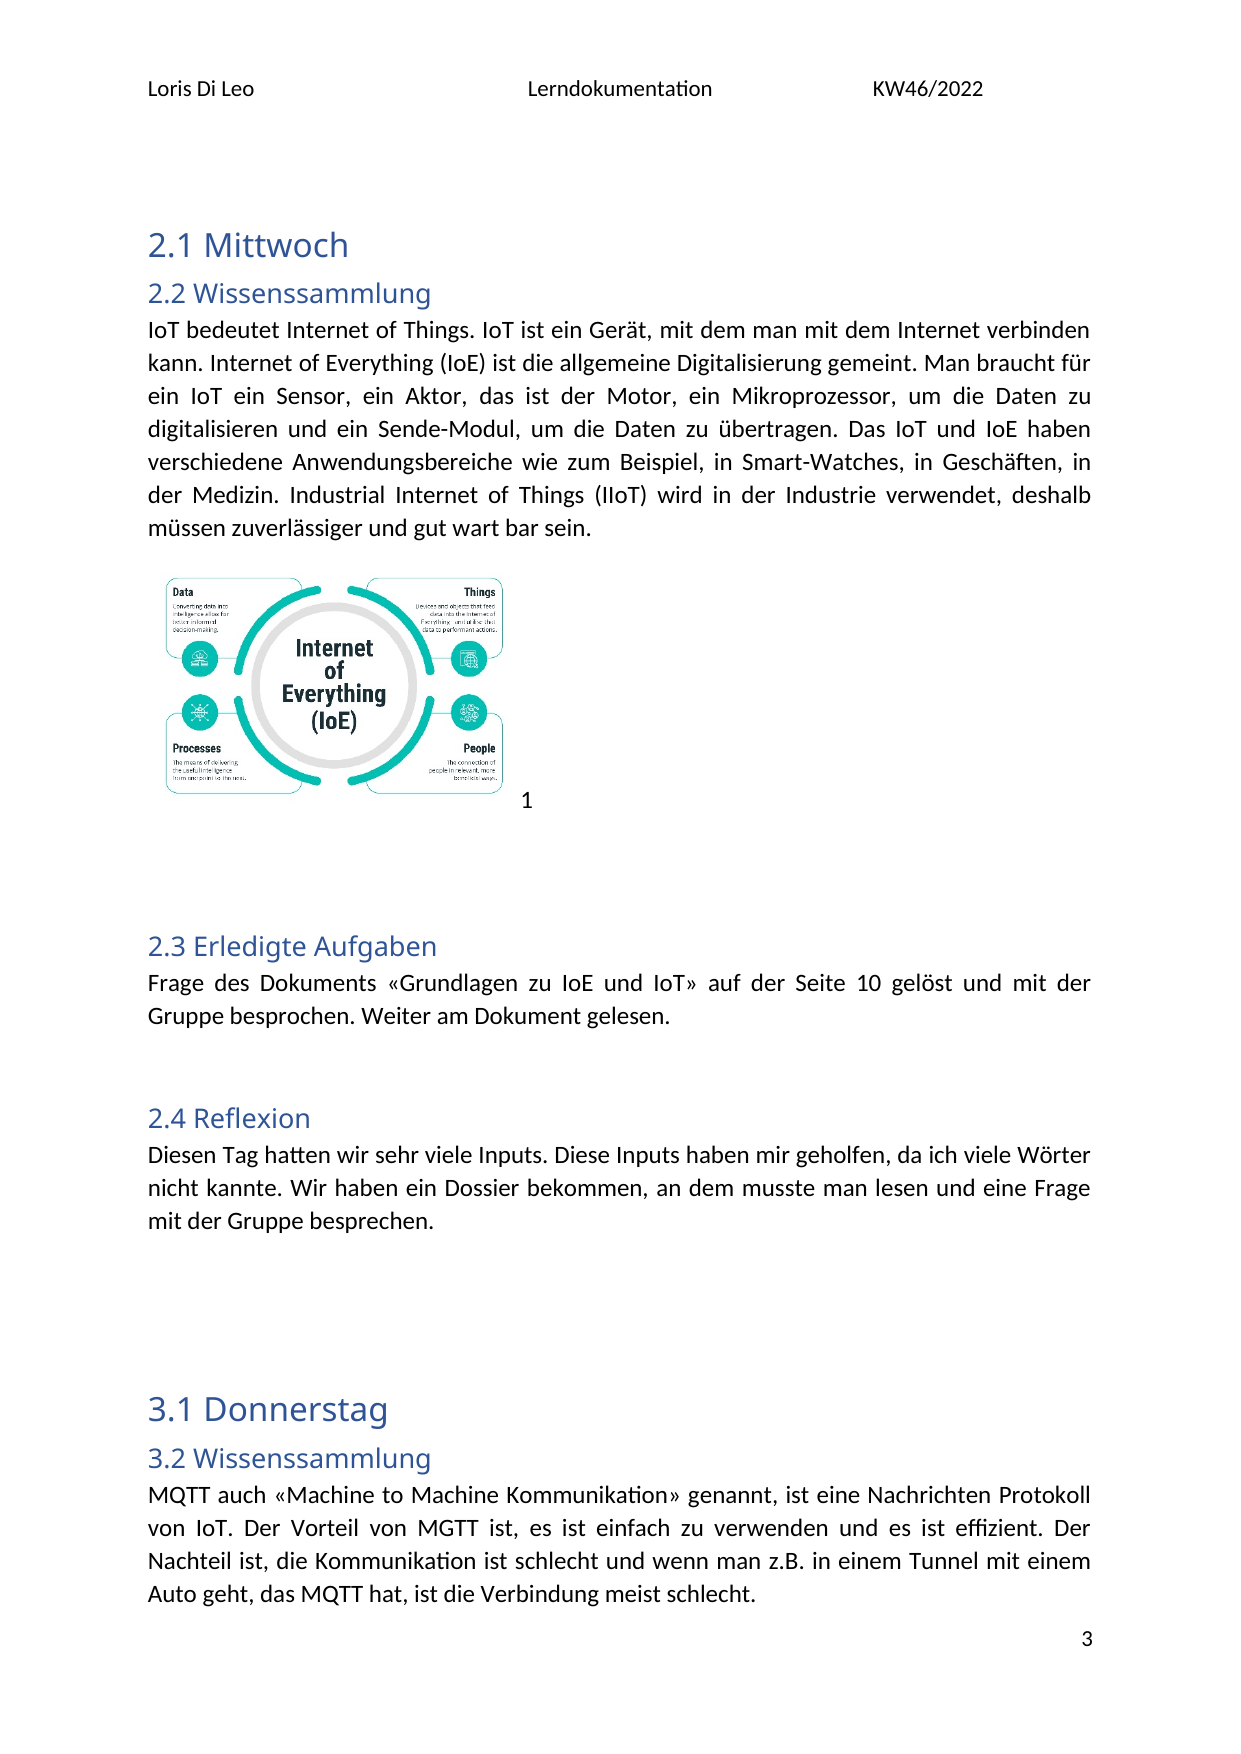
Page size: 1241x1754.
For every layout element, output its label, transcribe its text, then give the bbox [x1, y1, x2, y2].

subtitle 2.1 Mittwoch [148, 222, 1093, 267]
subtitle 2.2 Wissenssammlung [148, 275, 1093, 312]
text Diesen Tag hatten wir sehr viele Inputs. Diese Inputs haben mir geholfen, da ich viele Wörter nicht kannte. Wir haben ein Dossier bekommen, an dem musste man lesen und eine Frage mit der Gruppe besprechen. [148, 1139, 1093, 1235]
subtitle 3.2 Wissenssammlung [148, 1439, 1093, 1476]
text Frage des Dokuments «Grundlagen zu IoE und IoT» auf der Seite 10 gelöst und mit der Gruppe besprochen. Weiter am Dokument gelesen. [148, 967, 1093, 1031]
subtitle 2.4 Reflexion [148, 1099, 1093, 1136]
text IoT bedeutet Internet of Things. IoT ist ein Gerät, mit dem man mit dem Internet verbinden kann. Internet of Everything (IoE) ist die allgemeine Digitalisierung gemeint. Man braucht für ein IoT ein Sensor, ein Aktor, das ist der Motor, ein Mikroprozessor, um die Daten zu digitalisieren und ein Sende-Modul, um die Daten zu übertragen. Das IoT und IoE haben verschiedene Anwendungsbereiche wie zum Beispiel, in Smart-Watches, in Geschäften, in der Medizin. Industrial Internet of Things (IIoT) wird in der Industrie verwendet, deshalb müssen zuverlässiger und gut wart bar sein. [148, 314, 1093, 542]
subtitle 3.1 Donnerstag [148, 1386, 1093, 1432]
subtitle 2.3 Erledigte Aufgaben [148, 927, 1093, 964]
picture [147, 561, 521, 809]
text MQTT auch «Machine to Machine Kommunikation» genannt, ist eine Nachrichten Protokoll von IoT. Der Vorteil von MGTT ist, es ist einfach zu verwenden und es ist effizient. Der Nachteil ist, die Kommunikation ist schlecht und wenn man z.B. in einem Tunnel mit einem Auto geht, das MQTT hat, ist die Verbindung meist schlecht. [148, 1479, 1093, 1608]
